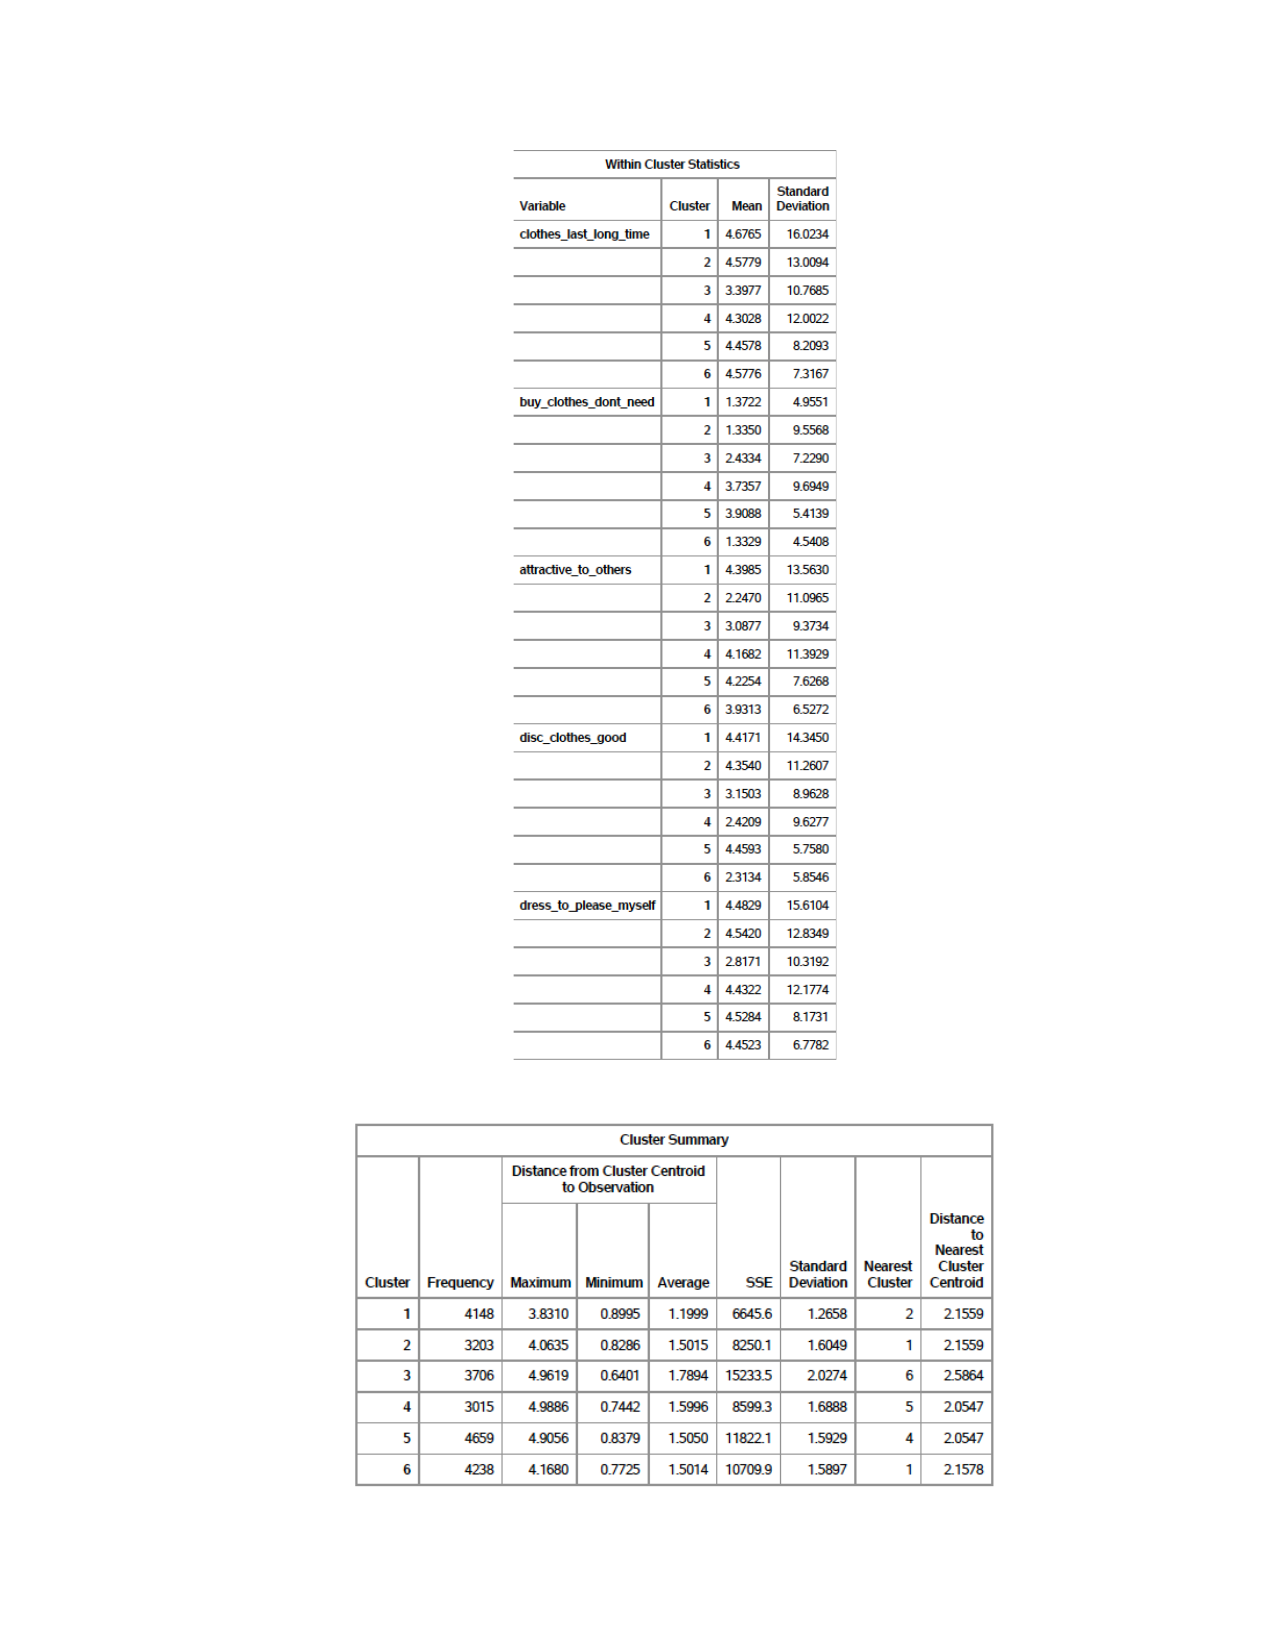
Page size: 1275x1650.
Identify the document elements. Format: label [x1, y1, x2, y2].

picture [353, 1118, 997, 1492]
picture [513, 150, 837, 1063]
